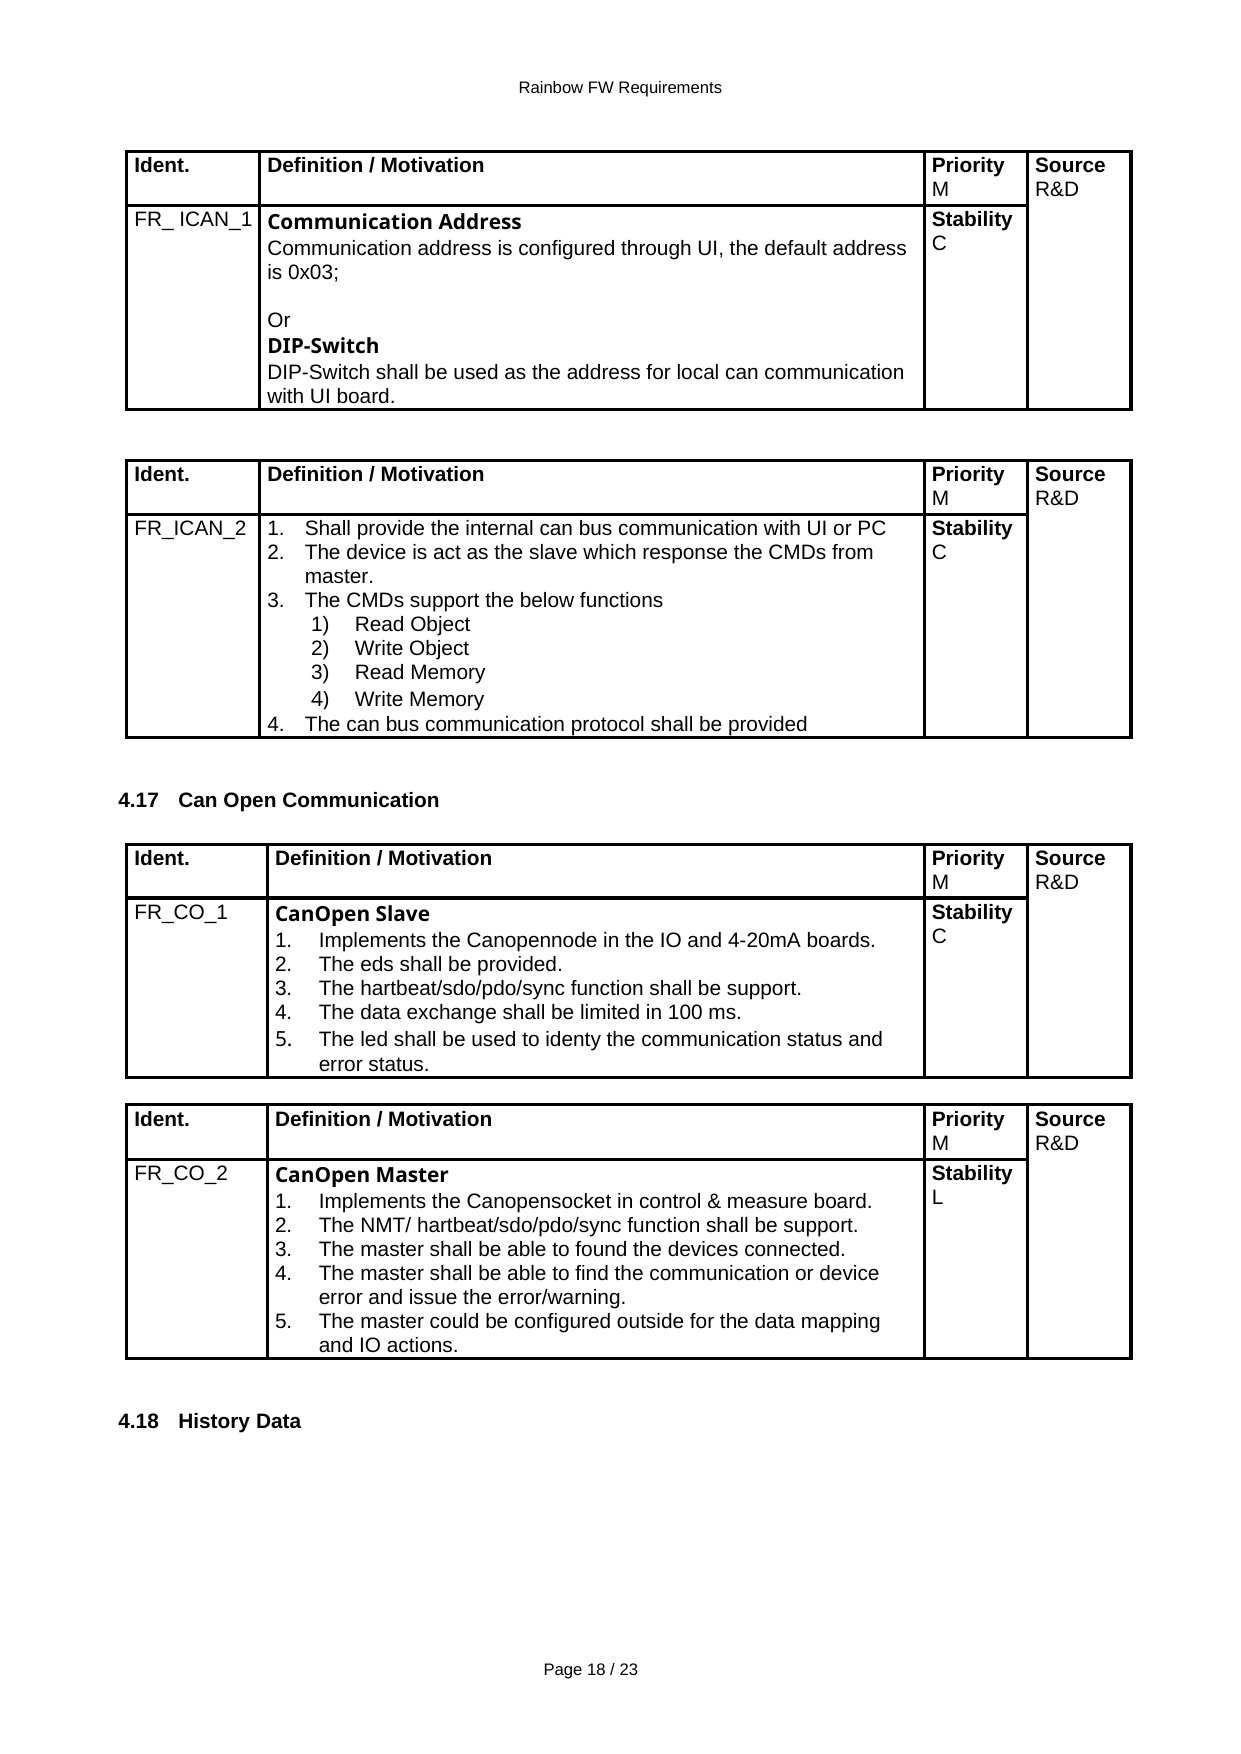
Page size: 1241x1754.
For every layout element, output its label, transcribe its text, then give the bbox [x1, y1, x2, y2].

table_cell CanOpen Slave Implements the Canopennode in the IO and 4-20mA boards. The eds shall be provided. The hartbeat/sdo/pdo/sync function shall be support. The data exchange shall be limited in 100 ms. The led shall be used to identy the communication status and error status. [269, 900, 923, 1076]
table_header Ident. [128, 153, 258, 204]
table_cell FR_CO_2 [128, 1161, 266, 1357]
table_header Source R&D [1029, 846, 1129, 1076]
table_header Definition / Motivation [261, 153, 923, 204]
table_header Priority M [926, 153, 1026, 204]
table_header Priority M [926, 462, 1026, 513]
table_cell CanOpen Master Implements the Canopensocket in control & measure board. The NMT/ hartbeat/sdo/pdo/sync function shall be support. The master shall be able to found the devices connected. The master shall be able to find the communication or device error and issue the error/warning. The master could be configured outside for the data mapping and IO actions. [269, 1161, 923, 1357]
table_cell Communication Address Communication address is configured through UI, the default address is 0x03; Or DIP-Switch DIP-Switch shall be used as the address for local can communication with UI board. [261, 207, 923, 408]
table_cell Stability C [926, 516, 1026, 736]
table_cell Shall provide the internal can bus communication with UI or PC The device is act as the slave which response the CMDs from master. The CMDs support the below functions Read Object Write Object Read Memory Write Memory The can bus communication protocol shall be provided [261, 516, 923, 736]
table_cell Stability C [926, 900, 1026, 1076]
table_cell Stability C [926, 207, 1026, 408]
table_cell Stability L [926, 1161, 1026, 1357]
table_header Ident. [128, 462, 258, 513]
table_header Definition / Motivation [269, 1106, 923, 1157]
table_cell FR_ ICAN_1 [128, 207, 258, 408]
table_cell FR_ICAN_2 [128, 516, 258, 736]
subtitle History Data [118, 1409, 1122, 1433]
table_header Priority M [926, 1106, 1026, 1157]
table_header Definition / Motivation [269, 846, 923, 896]
table_header Priority M [926, 846, 1026, 896]
table_cell FR_CO_1 [128, 900, 266, 1076]
table_header Source R&D [1029, 462, 1129, 736]
table_header Ident. [128, 1106, 266, 1157]
table_header Source R&D [1029, 1106, 1129, 1357]
table_header Definition / Motivation [261, 462, 923, 513]
table_header Source R&D [1029, 153, 1129, 408]
table_header Ident. [128, 846, 266, 896]
subtitle Can Open Communication [118, 788, 1122, 812]
